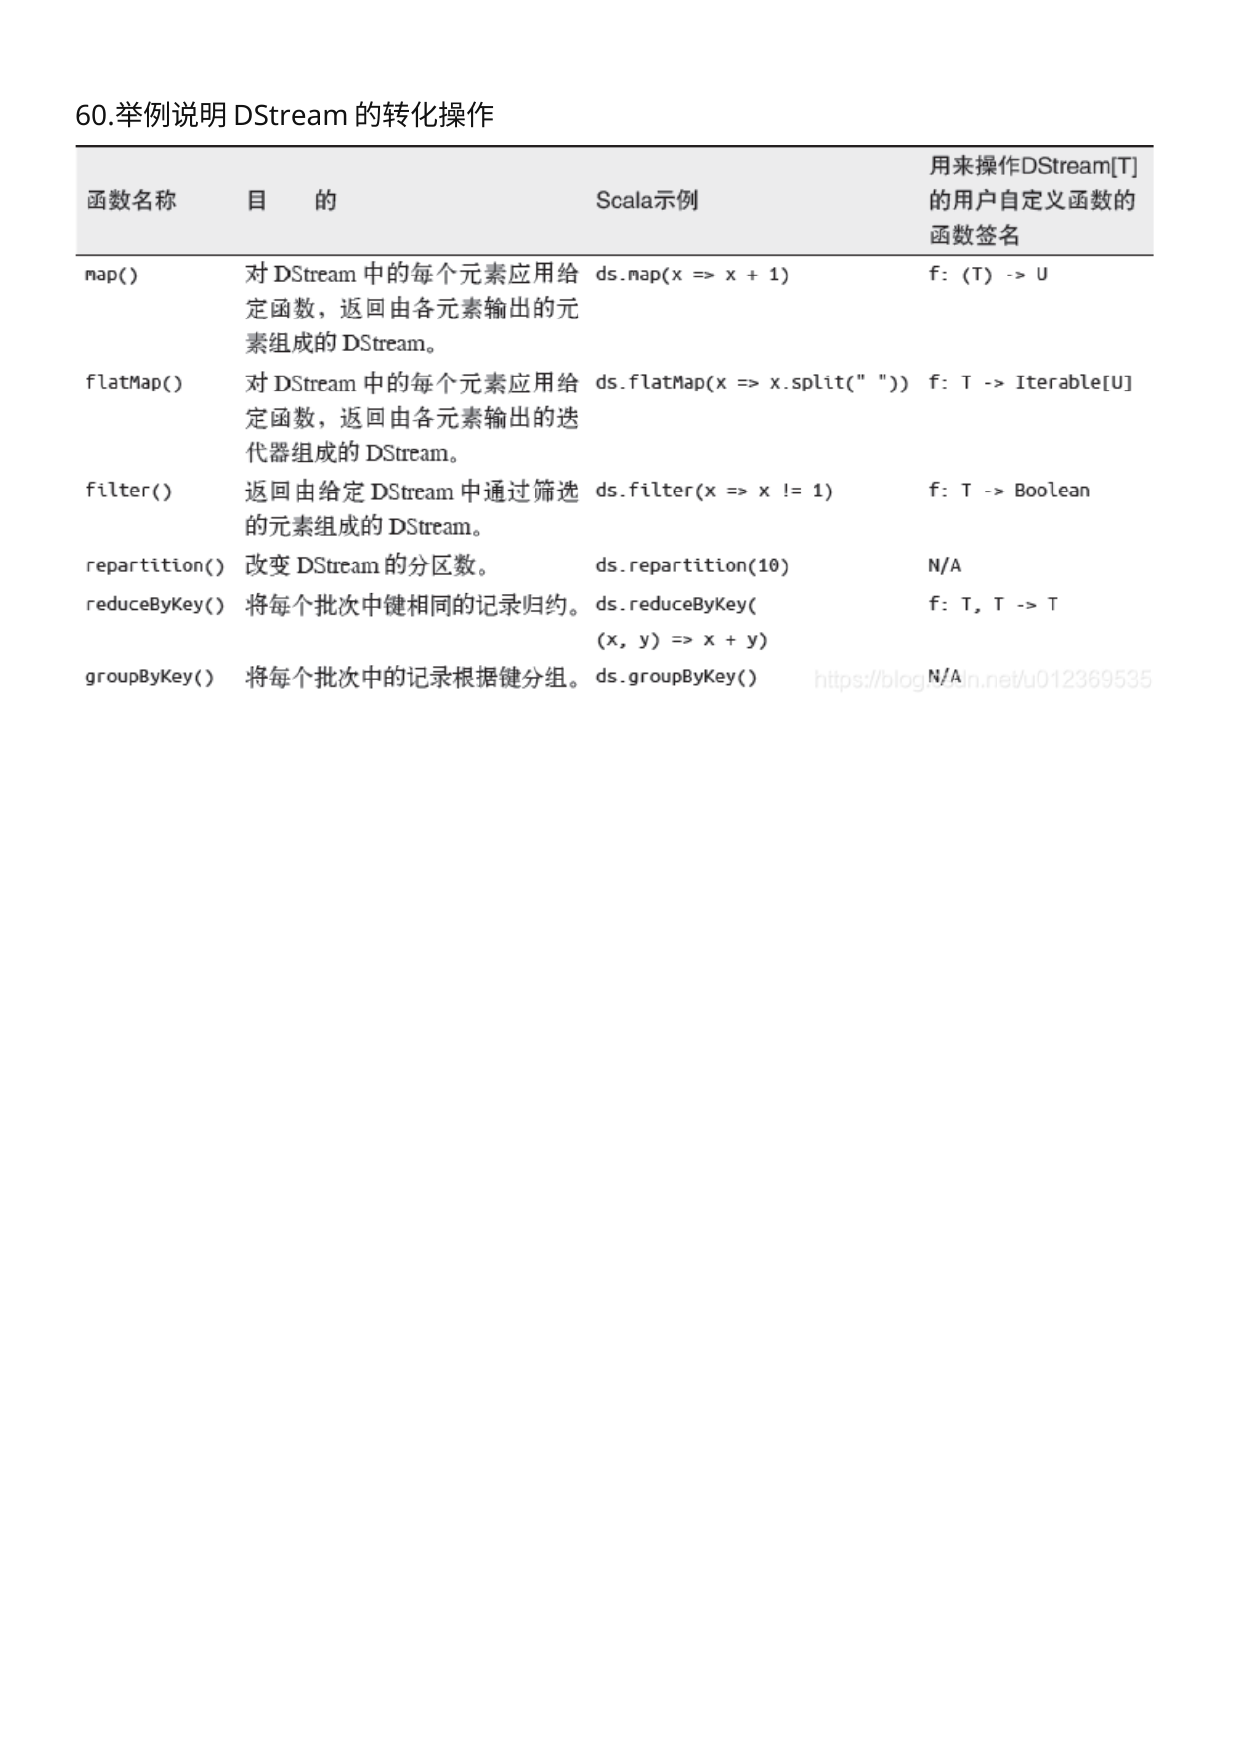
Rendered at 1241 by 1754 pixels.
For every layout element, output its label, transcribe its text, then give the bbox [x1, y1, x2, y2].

picture [75, 145, 1164, 694]
